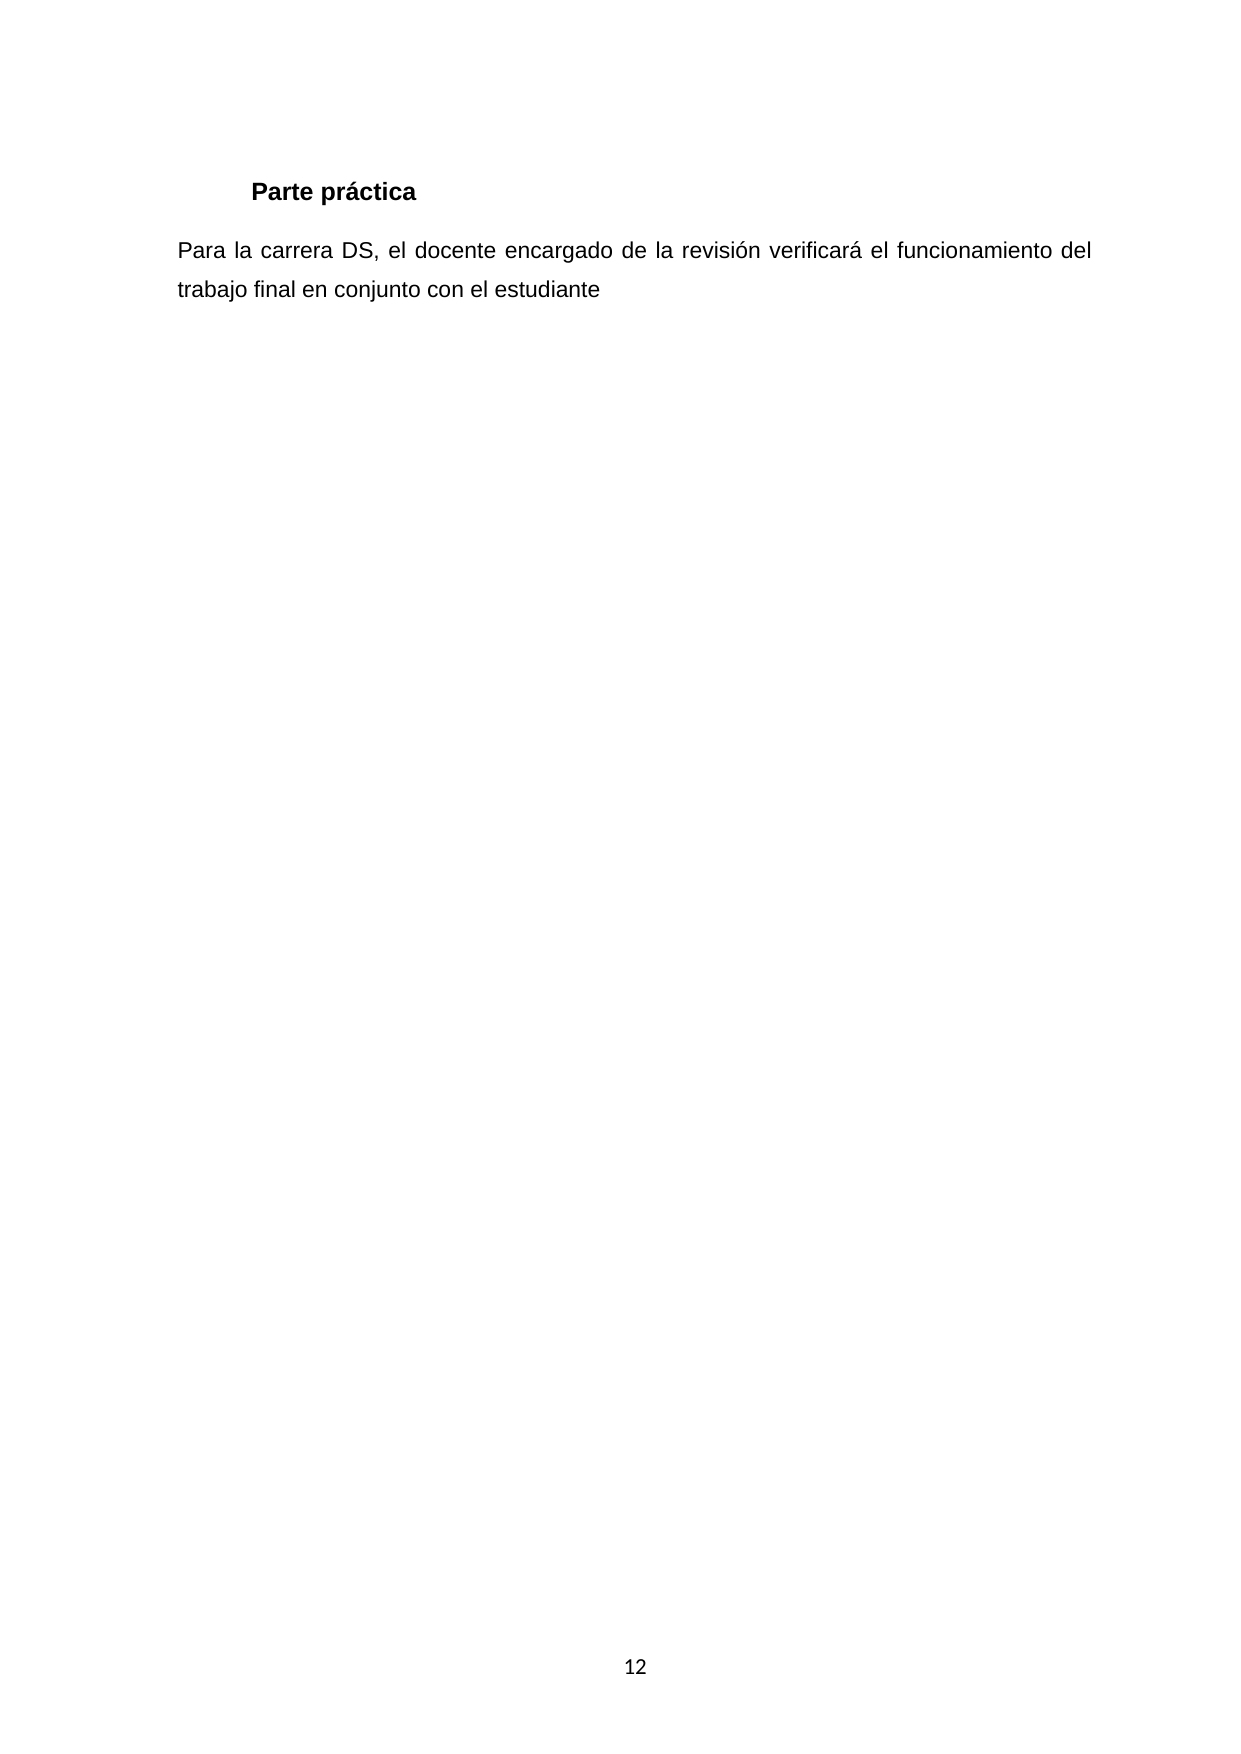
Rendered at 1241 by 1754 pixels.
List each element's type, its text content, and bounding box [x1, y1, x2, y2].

text Parte práctica [251, 177, 1092, 206]
text Para la carrera DS, el docente encargado de la revisión verificará el funcionamiento del trabajo final en conjunto con el estudiante [177, 237, 1092, 303]
